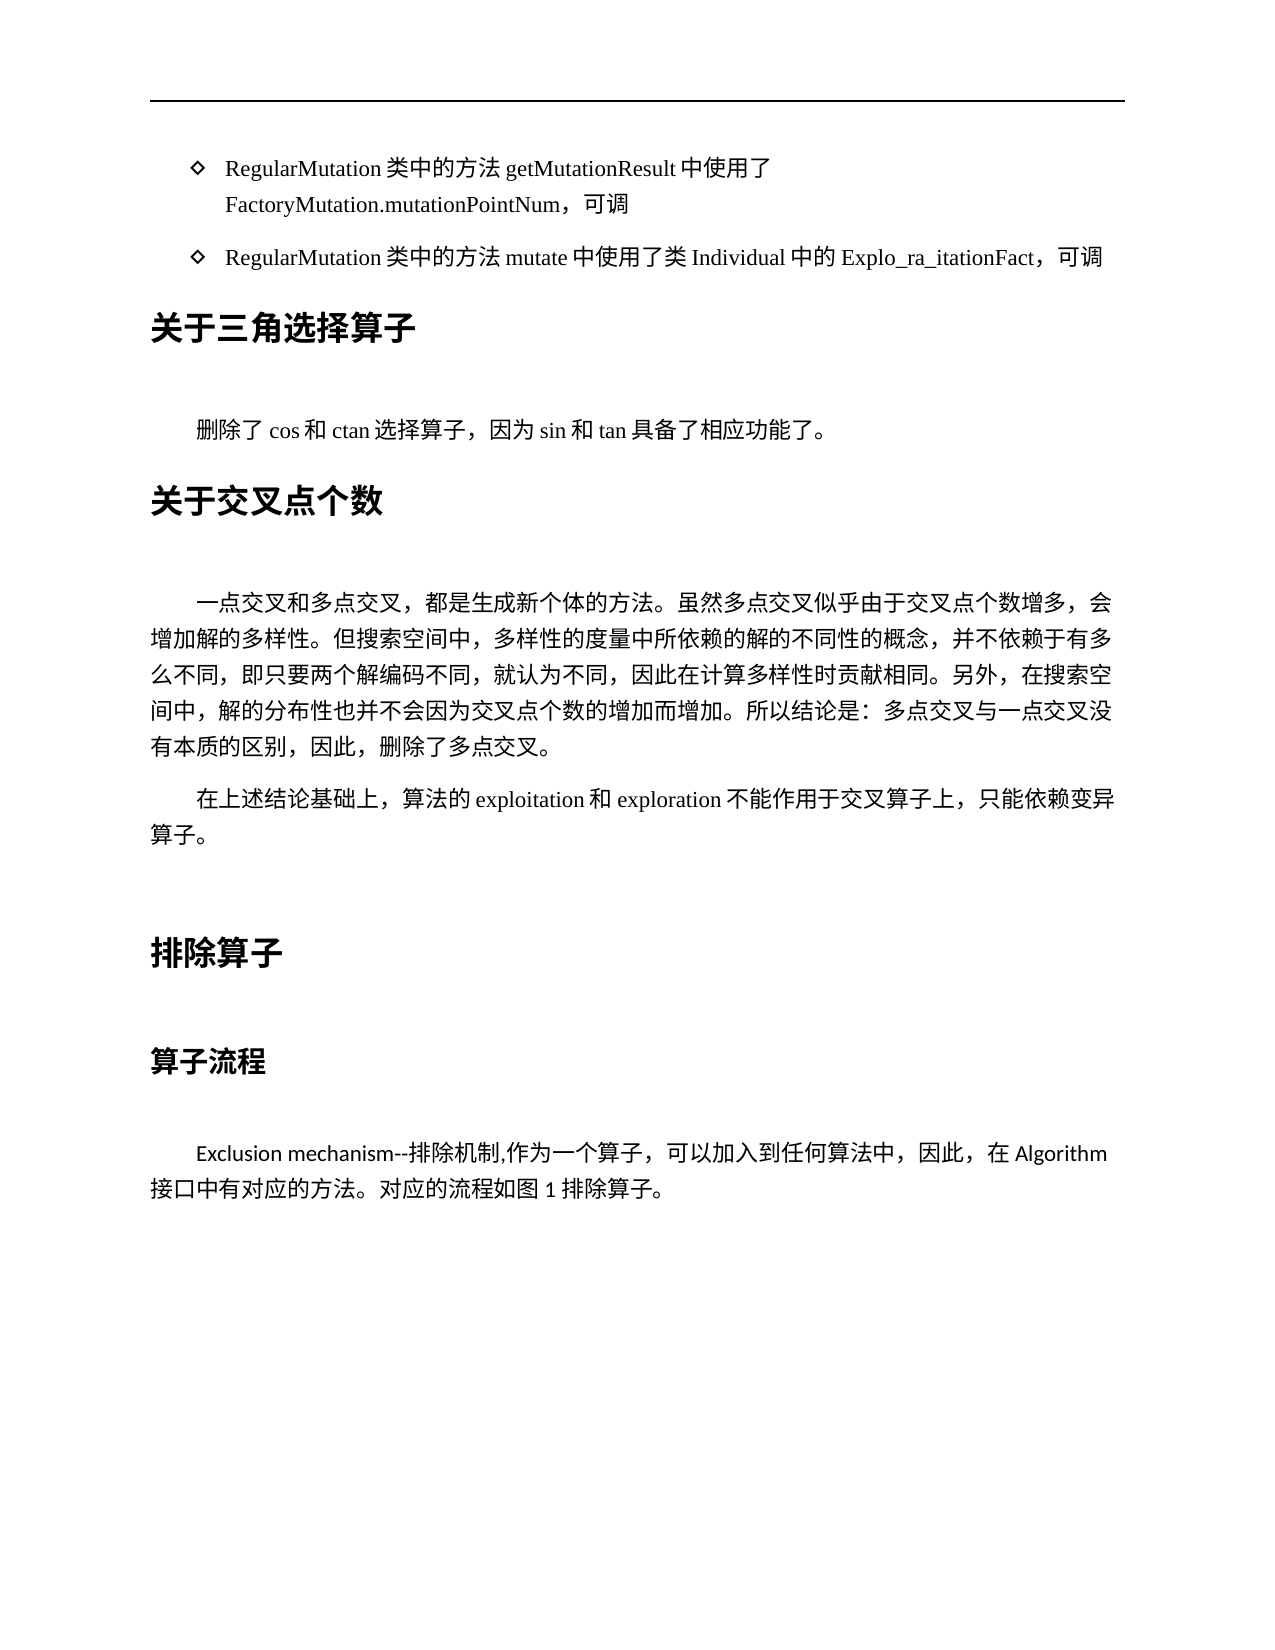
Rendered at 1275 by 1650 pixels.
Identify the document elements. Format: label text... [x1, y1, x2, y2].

subtitle 关于三角选择算子 [150, 301, 1125, 349]
list RegularMutation类中的方法mutate中使用了类Individual中的Explo_ra_itationFact，可调 [187, 238, 1125, 272]
text 删除了cos和ctan选择算子，因为sin和tan具备了相应功能了。 [150, 412, 1125, 445]
subtitle 关于交叉点个数 [150, 474, 1125, 523]
text 一点交叉和多点交叉，都是生成新个体的方法。虽然多点交叉似乎由于交叉点个数增多，会增加解的多样性。但搜索空间中，多样性的度量中所依赖的解的不同性的概念，并不依赖于有多么不同，即只要两个解编码不同，就认为不同，因此在计算多样性时贡献相同。另外，在搜索空间中，解的分布性也并不会因为交叉点个数的增加而增加。所以结论是：多点交叉与一点交叉没有本质的区别，因此，删除了多点交叉。 [150, 585, 1125, 762]
list RegularMutation类中的方法getMutationResult中使用了FactoryMutation.mutationPointNum，可调 [187, 150, 1125, 219]
subtitle 排除算子 [150, 926, 1125, 975]
subtitle 算子流程 [150, 1039, 1125, 1081]
text Exclusion mechanism--排除机制,作为一个算子，可以加入到任何算法中，因此，在Algorithm接口中有对应的方法。对应的流程如图1 排除算子。 [150, 1135, 1125, 1204]
text 在上述结论基础上，算法的exploitation和exploration不能作用于交叉算子上，只能依赖变异算子。 [150, 781, 1125, 850]
